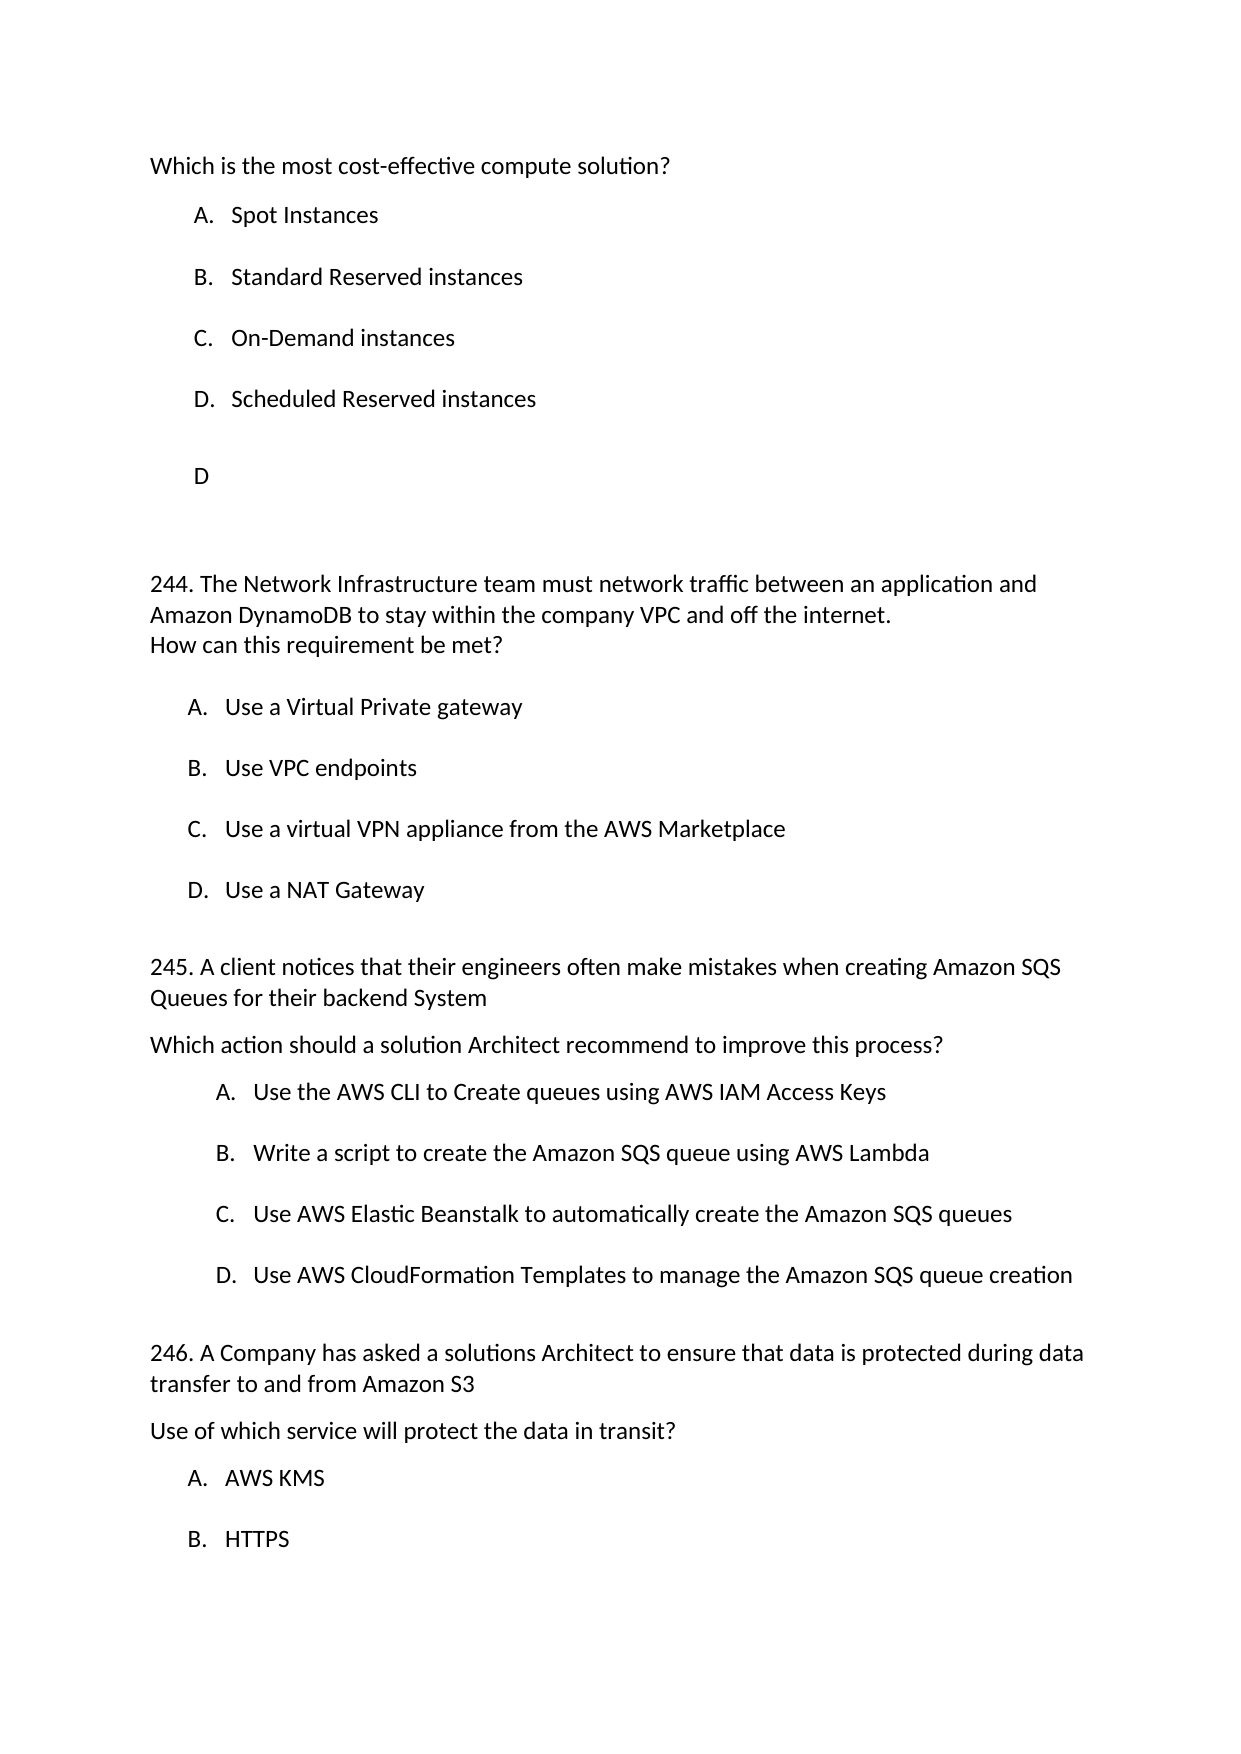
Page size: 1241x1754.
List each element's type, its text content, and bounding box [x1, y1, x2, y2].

list Use a virtual VPN appliance from the AWS Marketplace [187, 813, 1090, 843]
text Use of which service will protect the data in transit? [150, 1415, 1090, 1446]
list Use AWS Elastic Beanstalk to automatically create the Amazon SQS queues [216, 1198, 1090, 1229]
text 244. The Network Infrastructure team must network traffic between an application and Amazon DynamoDB to stay within the company VPC and off the internet. [150, 569, 1090, 630]
list AWS KMS [187, 1462, 1090, 1493]
list Scheduled Reserved instances [194, 383, 1090, 413]
list Standard Reserved instances [194, 261, 1090, 291]
text Which is the most cost-effective compute solution? [150, 150, 1090, 181]
list Write a script to create the Amazon SQS queue using AWS Lambda [216, 1137, 1090, 1168]
text Which action should a solution Architect recommend to improve this process? [150, 1029, 1090, 1060]
list Spot Instances [194, 199, 1090, 230]
text 245. A client notices that their engineers often make mistakes when creating Amazon SQS Queues for their backend System [150, 952, 1090, 1013]
list Use a Virtual Private gateway [187, 691, 1090, 721]
list On-Demand instances [194, 322, 1090, 352]
list Use a NAT Gateway [187, 874, 1090, 904]
list Use AWS CloudFormation Templates to manage the Amazon SQS queue creation [216, 1259, 1090, 1290]
list Use the AWS CLI to Create queues using AWS IAM Access Keys [216, 1076, 1090, 1107]
text 246. A Company has asked a solutions Architect to ensure that data is protected during data transfer to and from Amazon S3 [150, 1337, 1090, 1398]
text How can this requirement be met? [150, 630, 1090, 660]
list HTTPS [187, 1523, 1090, 1554]
text D [194, 460, 1090, 491]
list Use VPC endpoints [187, 752, 1090, 782]
